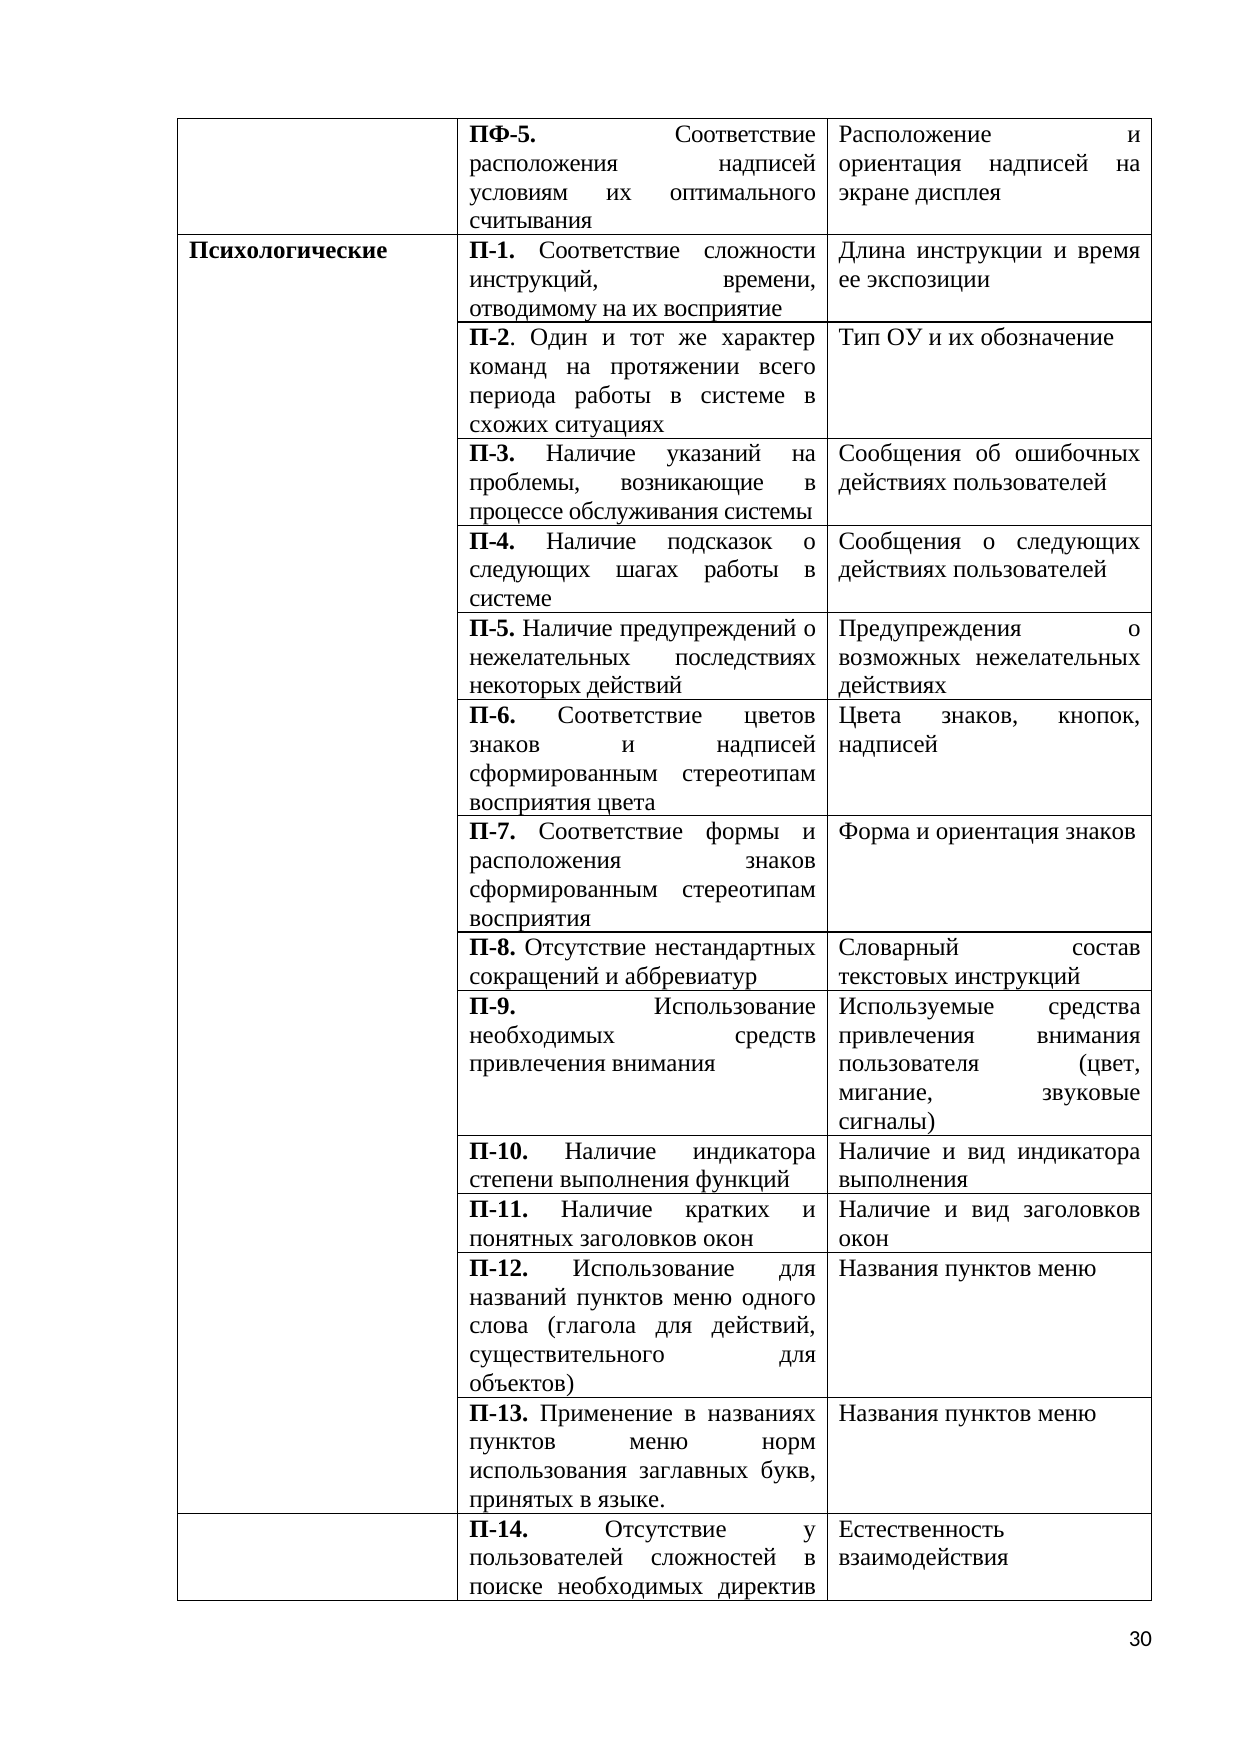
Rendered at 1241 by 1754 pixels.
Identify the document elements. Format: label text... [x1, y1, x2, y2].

table_cell Словарный состав текстовых инструкций [828, 933, 1151, 990]
table_cell [178, 1514, 457, 1600]
table_cell Наличие и вид заголовков окон [828, 1194, 1151, 1252]
table_cell Сообщения о следующих действиях пользователей [828, 526, 1151, 612]
table_cell Расположение и ориентация надписей на экране дисплея [828, 119, 1151, 234]
table_cell Цвета знаков, кнопок, надписей [828, 700, 1151, 815]
table_cell П-4. Наличие подсказок о следующих шагах работы в системе [458, 526, 827, 612]
table_cell П-10. Наличие индикатора степени выполнения функций [458, 1136, 827, 1193]
table_cell П-2. Один и тот же характер команд на протяжении всего периода работы в системе в схожих ситуациях [458, 323, 827, 437]
table_cell П-5. Наличие предупреждений о нежелательных последствиях некоторых действий [458, 613, 827, 699]
table_cell ПФ-5. Соответствие расположения надписей условиям их оптимального считывания [458, 119, 827, 234]
table_cell Психологические [178, 235, 457, 1513]
table_cell Длина инструкции и время ее экспозиции [828, 235, 1151, 321]
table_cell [828, 1514, 1151, 1600]
table_cell Предупреждения о возможных нежелательных действиях [828, 613, 1151, 699]
table_cell Используемые средства привлечения внимания пользователя (цвет, мигание, звуковые сигналы) [828, 991, 1151, 1135]
table_cell Тип ОУ и их обозначение [828, 323, 1151, 437]
table_cell Форма и ориентация знаков [828, 816, 1151, 931]
table_cell П-7. Соответствие формы и расположения знаков сформированным стереотипам восприятия [458, 816, 827, 931]
table_cell П-3. Наличие указаний на проблемы, возникающие в процессе обслуживания системы [458, 439, 827, 525]
table_cell П-6. Соответствие цветов знаков и надписей сформированным стереотипам восприятия цвета [458, 700, 827, 815]
table_cell П-12. Использование для названий пунктов меню одного слова (глагола для действий, существительного для объектов) [458, 1253, 827, 1397]
table_cell П-1. Соответствие сложности инструкций, времени, отводимому на их восприятие [458, 235, 827, 321]
table_cell П-9. Использование необходимых средств привлечения внимания [458, 991, 827, 1135]
table_cell Наличие и вид индикатора выполнения [828, 1136, 1151, 1193]
table_cell П-13. Применение в названиях пунктов меню норм использования заглавных букв, принятых в языке. [458, 1398, 827, 1513]
table_cell П-8. Отсутствие нестандартных сокращений и аббревиатур [458, 933, 827, 990]
table_cell Названия пунктов меню [828, 1253, 1151, 1397]
table_cell Сообщения об ошибочных действиях пользователей [828, 439, 1151, 525]
table_cell Названия пунктов меню [828, 1398, 1151, 1513]
table_cell П-11. Наличие кратких и понятных заголовков окон [458, 1194, 827, 1252]
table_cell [458, 1514, 827, 1600]
